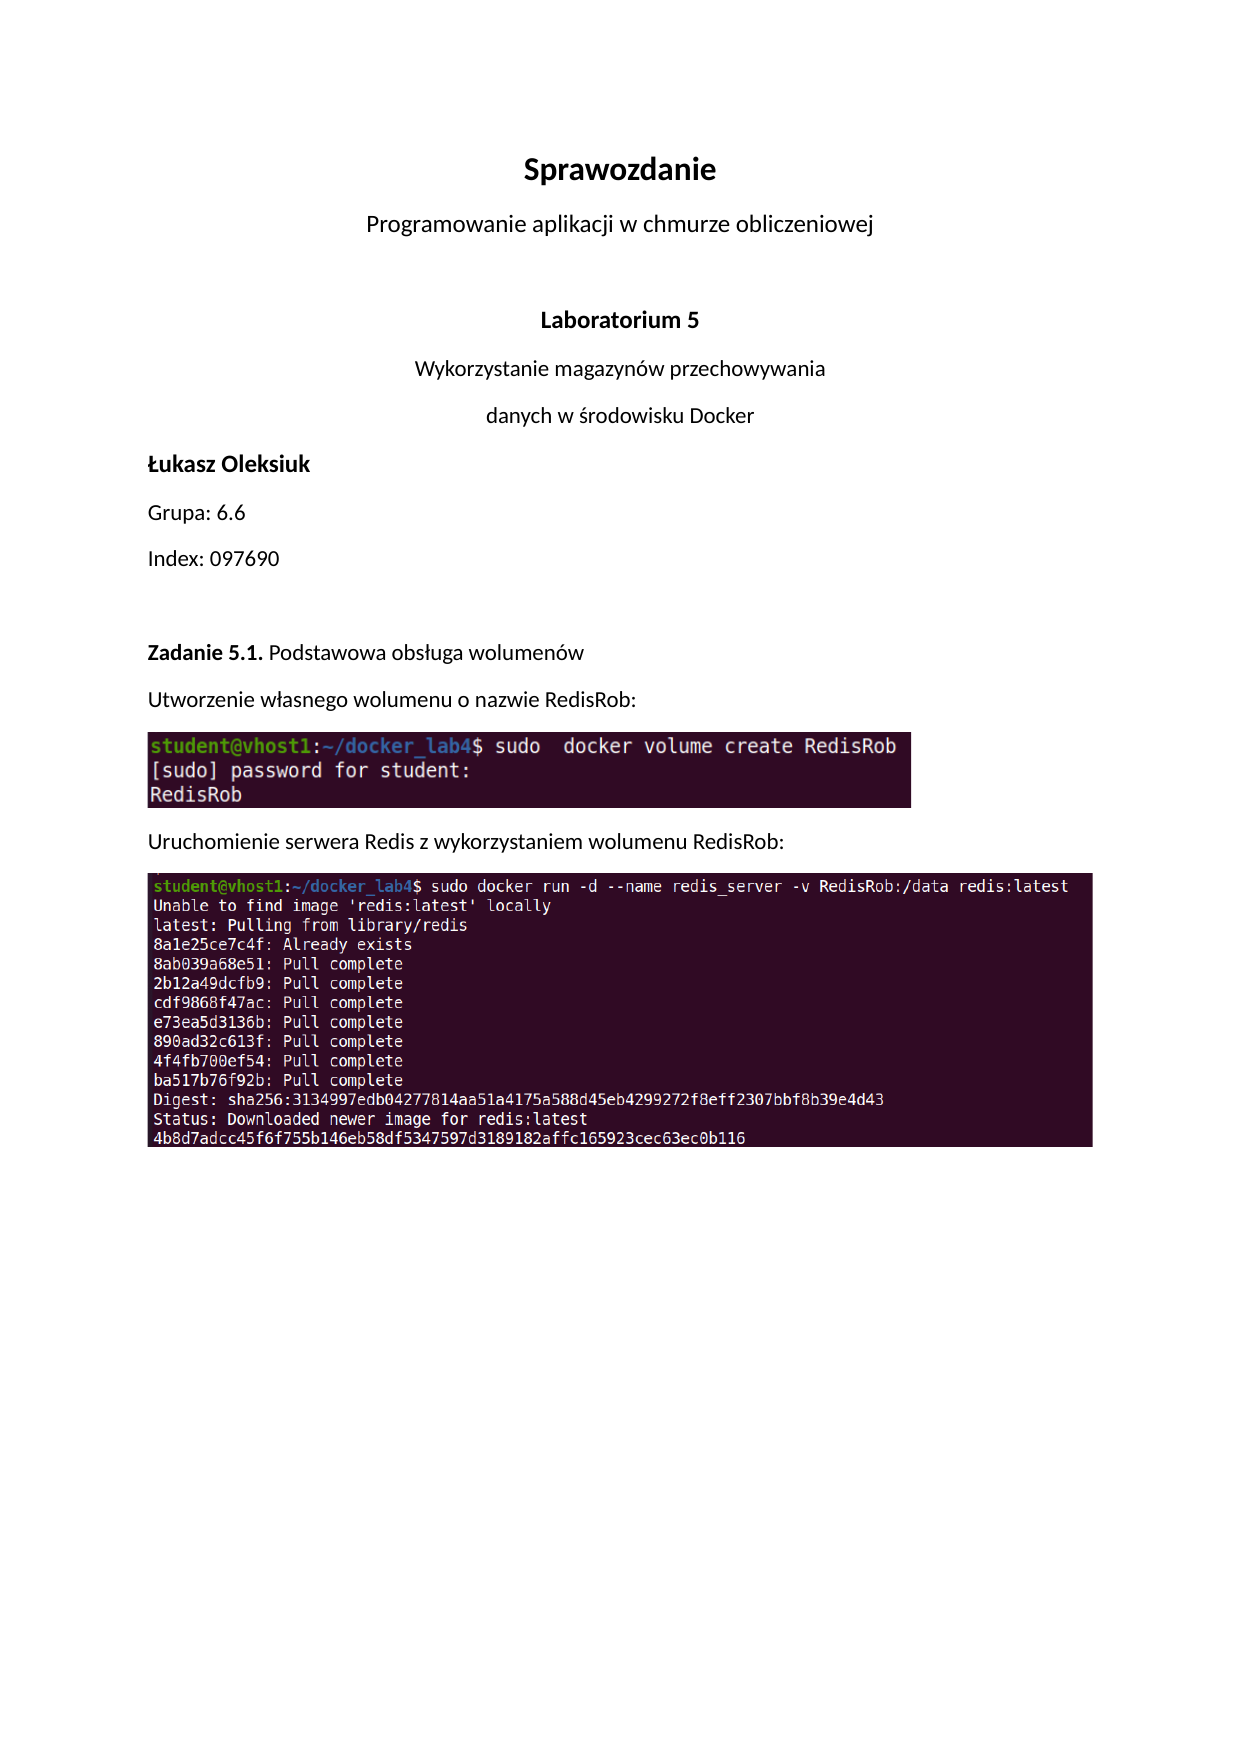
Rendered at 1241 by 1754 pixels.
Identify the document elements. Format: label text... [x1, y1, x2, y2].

picture [147, 732, 912, 808]
picture [147, 873, 1093, 1147]
text Sprawozdanie [148, 148, 1093, 188]
text Utworzenie własnego wolumenu o nazwie RedisRob: [148, 685, 1093, 713]
text Zadanie 5.1. Podstawowa obsługa wolumenów [148, 638, 1093, 666]
text Łukasz Oleksiuk [148, 448, 1093, 478]
text danych w środowisku Docker [148, 401, 1093, 429]
text Index: 097690 [148, 544, 1093, 572]
text Uruchomienie serwera Redis z wykorzystaniem wolumenu RedisRob: [148, 827, 1093, 855]
text Programowanie aplikacji w chmurze obliczeniowej [148, 208, 1093, 239]
text Grupa: 6.6 [148, 498, 1093, 526]
text Laboratorium 5 [148, 305, 1093, 335]
text Wykorzystanie magazynów przechowywania [148, 354, 1093, 382]
